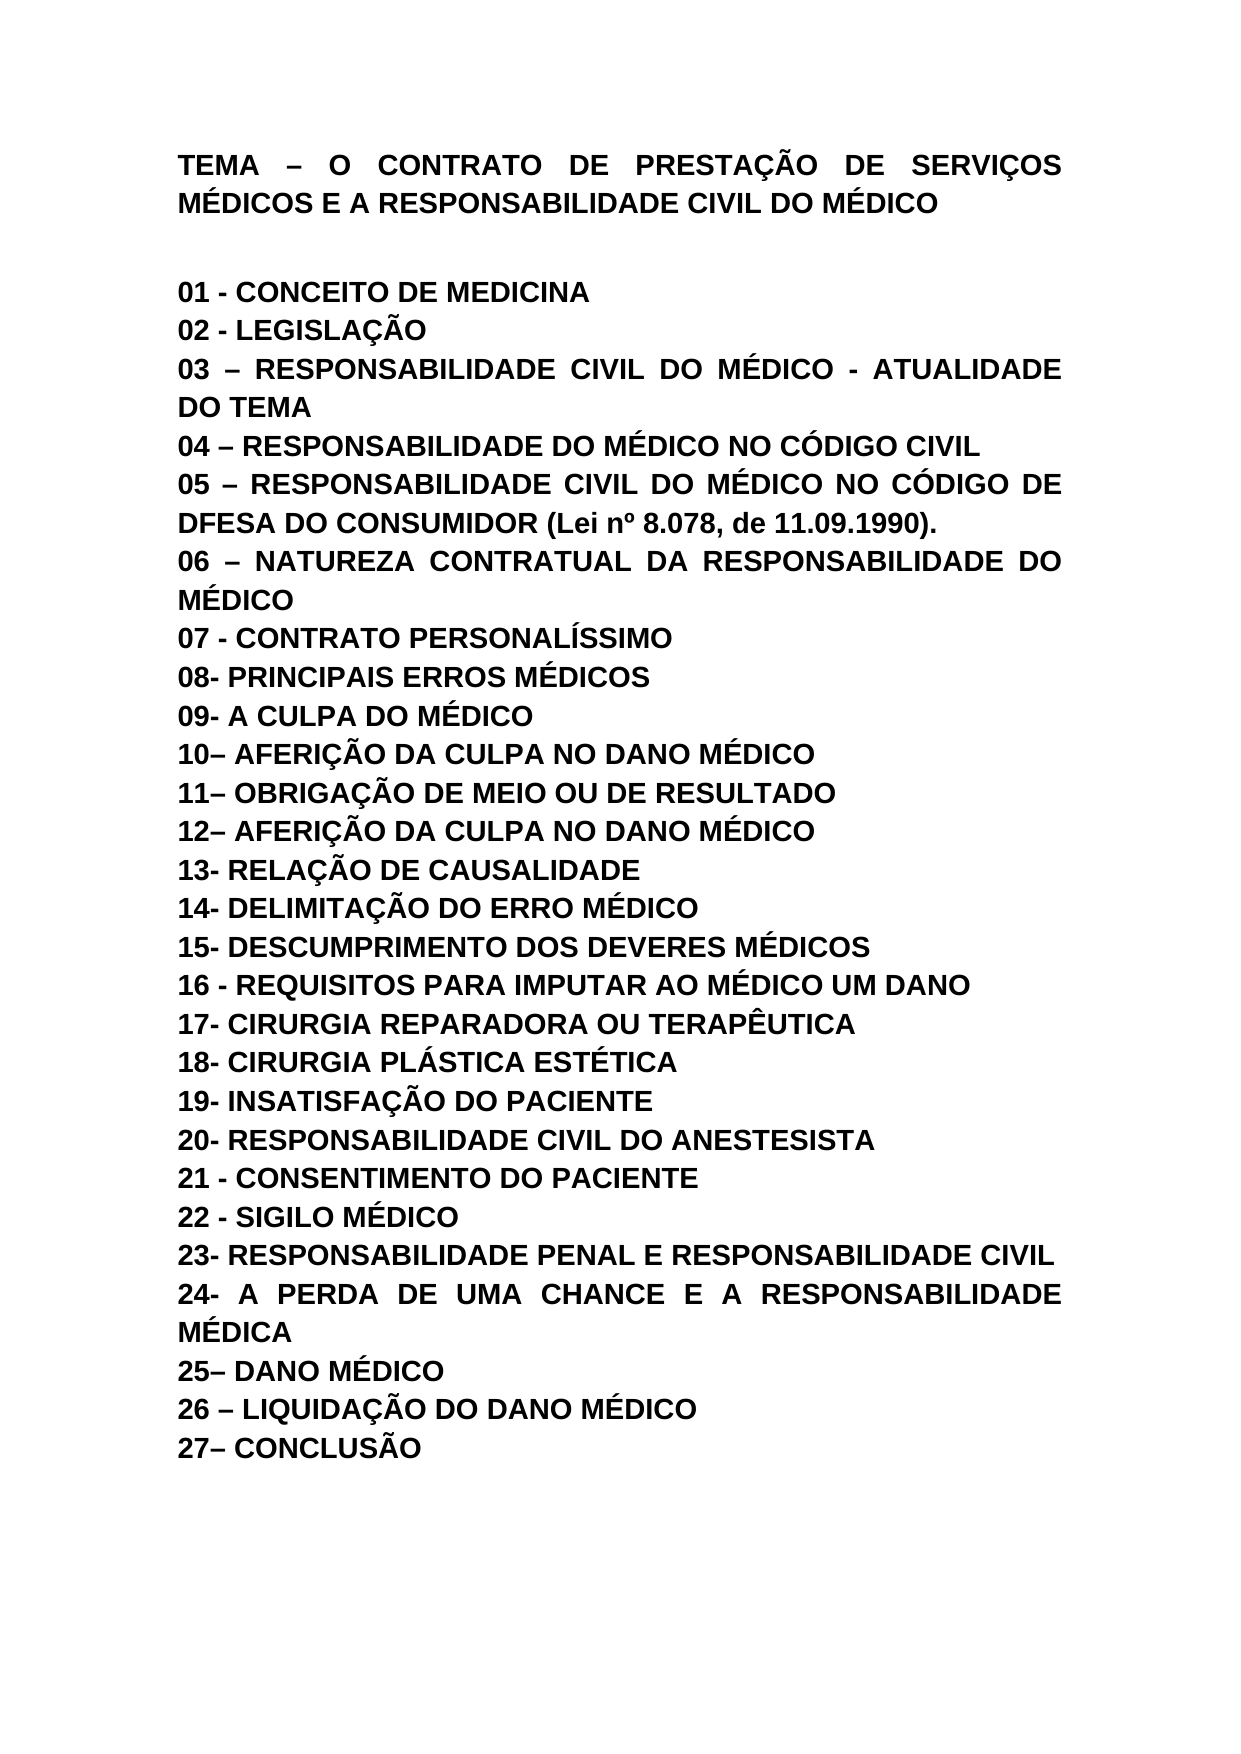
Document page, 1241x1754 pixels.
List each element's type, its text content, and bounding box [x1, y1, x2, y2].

text 05 – RESPONSABILIDADE CIVIL DO MÉDICO NO CÓDIGO DE DFESA DO CONSUMIDOR (Lei nº 8.078, de 11.09.1990). [177, 467, 1063, 539]
text 18- CIRURGIA PLÁSTICA ESTÉTICA [177, 1046, 1063, 1079]
text 22 - SIGILO MÉDICO [177, 1200, 1063, 1233]
text 24- A PERDA DE UMA CHANCE E A RESPONSABILIDADE MÉDICA [177, 1277, 1063, 1349]
text 14- DELIMITAÇÃO DO ERRO MÉDICO [177, 891, 1063, 925]
text 11– OBRIGAÇÃO DE MEIO OU DE RESULTADO [177, 776, 1063, 809]
text 13- RELAÇÃO DE CAUSALIDADE [177, 853, 1063, 886]
text TEMA – O CONTRATO DE PRESTAÇÃO DE SERVIÇOS MÉDICOS E A RESPONSABILIDADE CIVIL DO MÉDICO [177, 148, 1063, 220]
text 20- RESPONSABILIDADE CIVIL DO ANESTESISTA [177, 1123, 1063, 1156]
text 21 - CONSENTIMENTO DO PACIENTE [177, 1161, 1063, 1195]
text 07 - CONTRATO PERSONALÍSSIMO [177, 622, 1063, 655]
text 08- PRINCIPAIS ERROS MÉDICOS [177, 660, 1063, 694]
text 25– DANO MÉDICO [177, 1354, 1063, 1387]
text 06 – NATUREZA CONTRATUAL DA RESPONSABILIDADE DO MÉDICO [177, 544, 1063, 617]
subtitle 02 - LEGISLAÇÃO [177, 313, 1063, 347]
text 10– AFERIÇÃO DA CULPA NO DANO MÉDICO [177, 737, 1063, 771]
text 09- A CULPA DO MÉDICO [177, 699, 1063, 732]
text 03 – RESPONSABILIDADE CIVIL DO MÉDICO - ATUALIDADE DO TEMA [177, 352, 1063, 424]
text 15- DESCUMPRIMENTO DOS DEVERES MÉDICOS [177, 930, 1063, 963]
text 17- CIRURGIA REPARADORA OU TERAPÊUTICA [177, 1007, 1063, 1041]
text 27– CONCLUSÃO [177, 1431, 1063, 1464]
subtitle 26 – LIQUIDAÇÃO DO DANO MÉDICO [177, 1392, 1063, 1426]
text 12– AFERIÇÃO DA CULPA NO DANO MÉDICO [177, 814, 1063, 848]
text 23- RESPONSABILIDADE PENAL E RESPONSABILIDADE CIVIL [177, 1238, 1063, 1272]
text 16 - REQUISITOS PARA IMPUTAR AO MÉDICO UM DANO [177, 968, 1063, 1002]
text 04 – RESPONSABILIDADE DO MÉDICO NO CÓDIGO CIVIL [177, 429, 1063, 462]
subtitle 01 - CONCEITO DE MEDICINA [177, 275, 1063, 308]
text 19- INSATISFAÇÃO DO PACIENTE [177, 1084, 1063, 1118]
